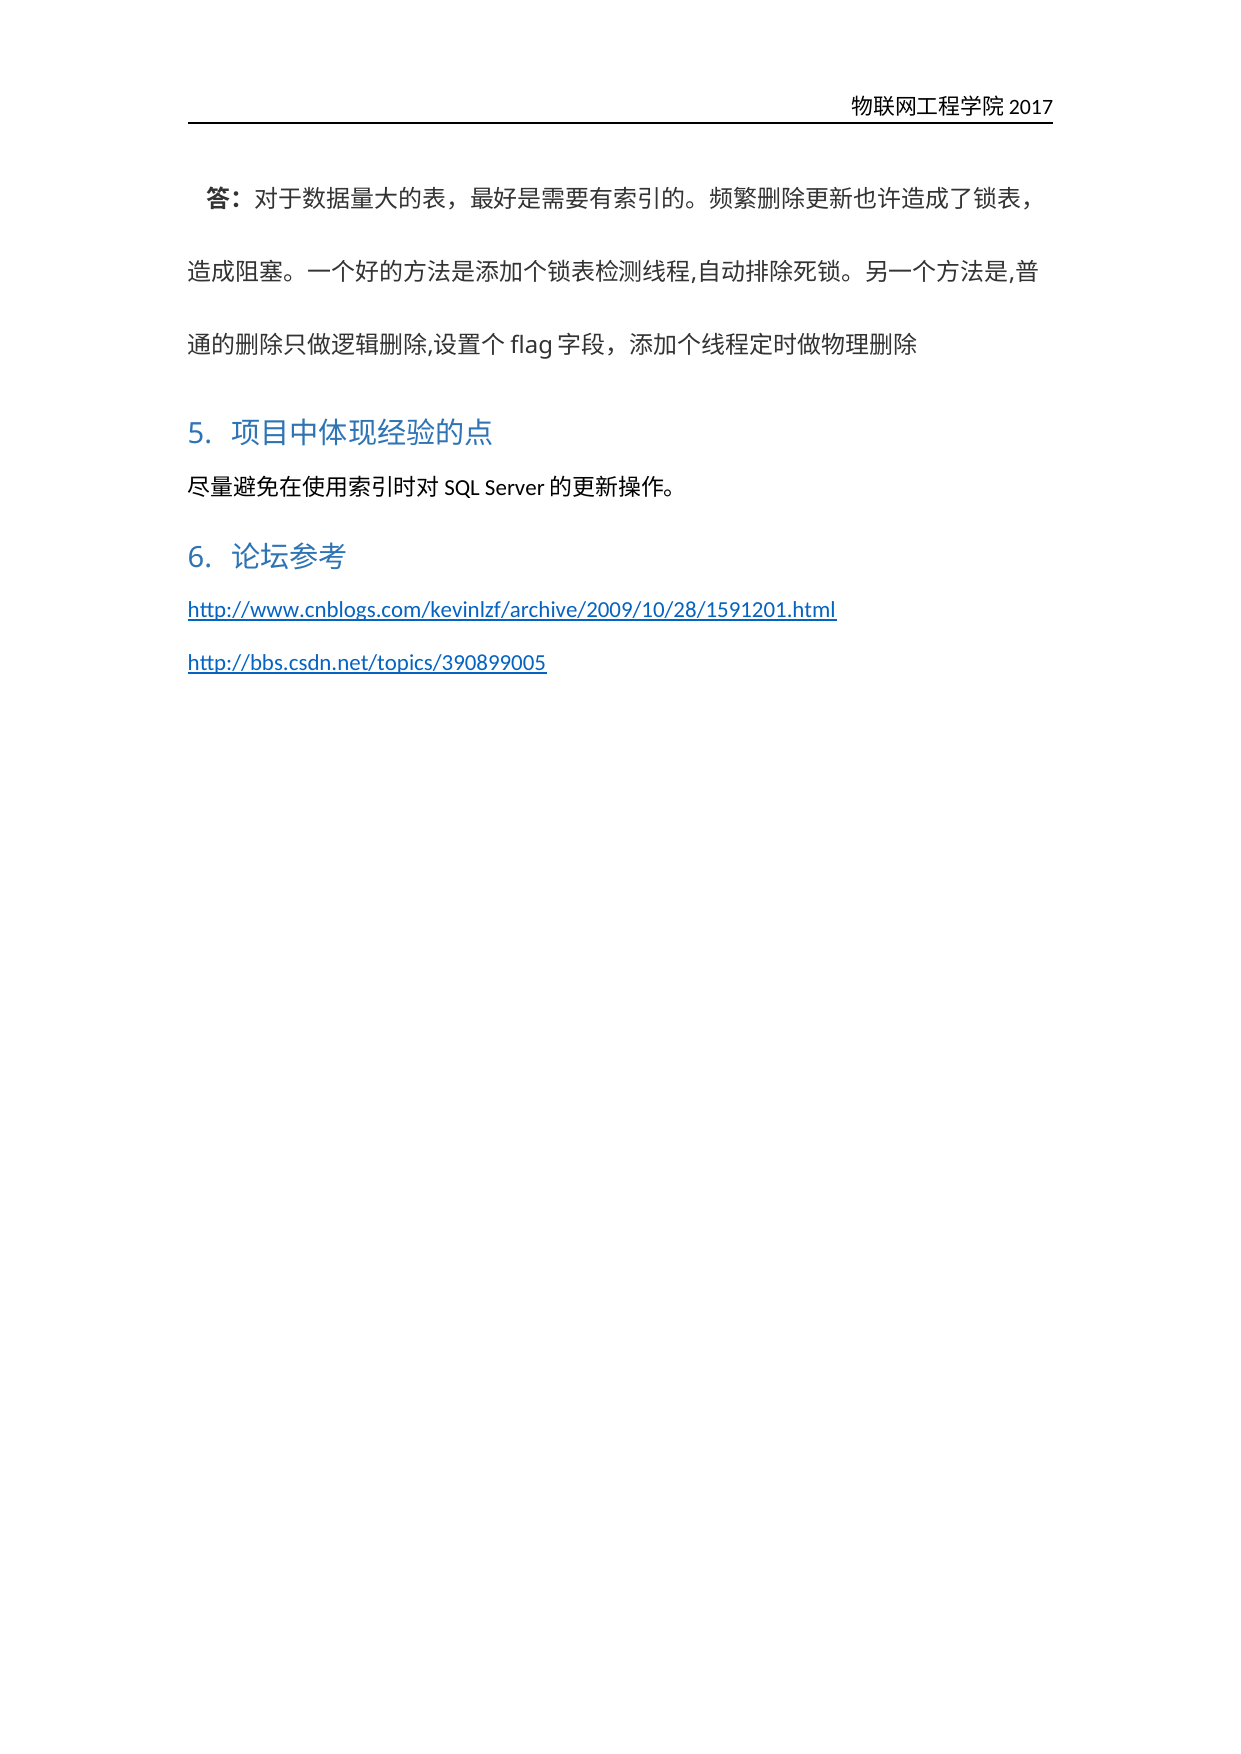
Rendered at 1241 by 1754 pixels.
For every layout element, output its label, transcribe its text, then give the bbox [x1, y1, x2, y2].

subtitle 项目中体现经验的点 [187, 397, 1053, 465]
text http://www.cnblogs.com/kevinlzf/archive/2009/10/28/1591201.html [187, 592, 1053, 626]
text 尽量避免在使用索引时对SQL Server的更新操作。 [187, 468, 1053, 502]
text 答：对于数据量大的表，最好是需要有索引的。频繁删除更新也许造成了锁表，造成阻塞。一个好的方法是添加个锁表检测线程,自动排除死锁。另一个方法是,普通的删除只做逻辑删除,设置个flag字段，添加个线程定时做物理删除 [187, 163, 1053, 377]
text http://bbs.csdn.net/topics/390899005 [187, 645, 1053, 679]
subtitle 论坛参考 [187, 521, 1053, 589]
